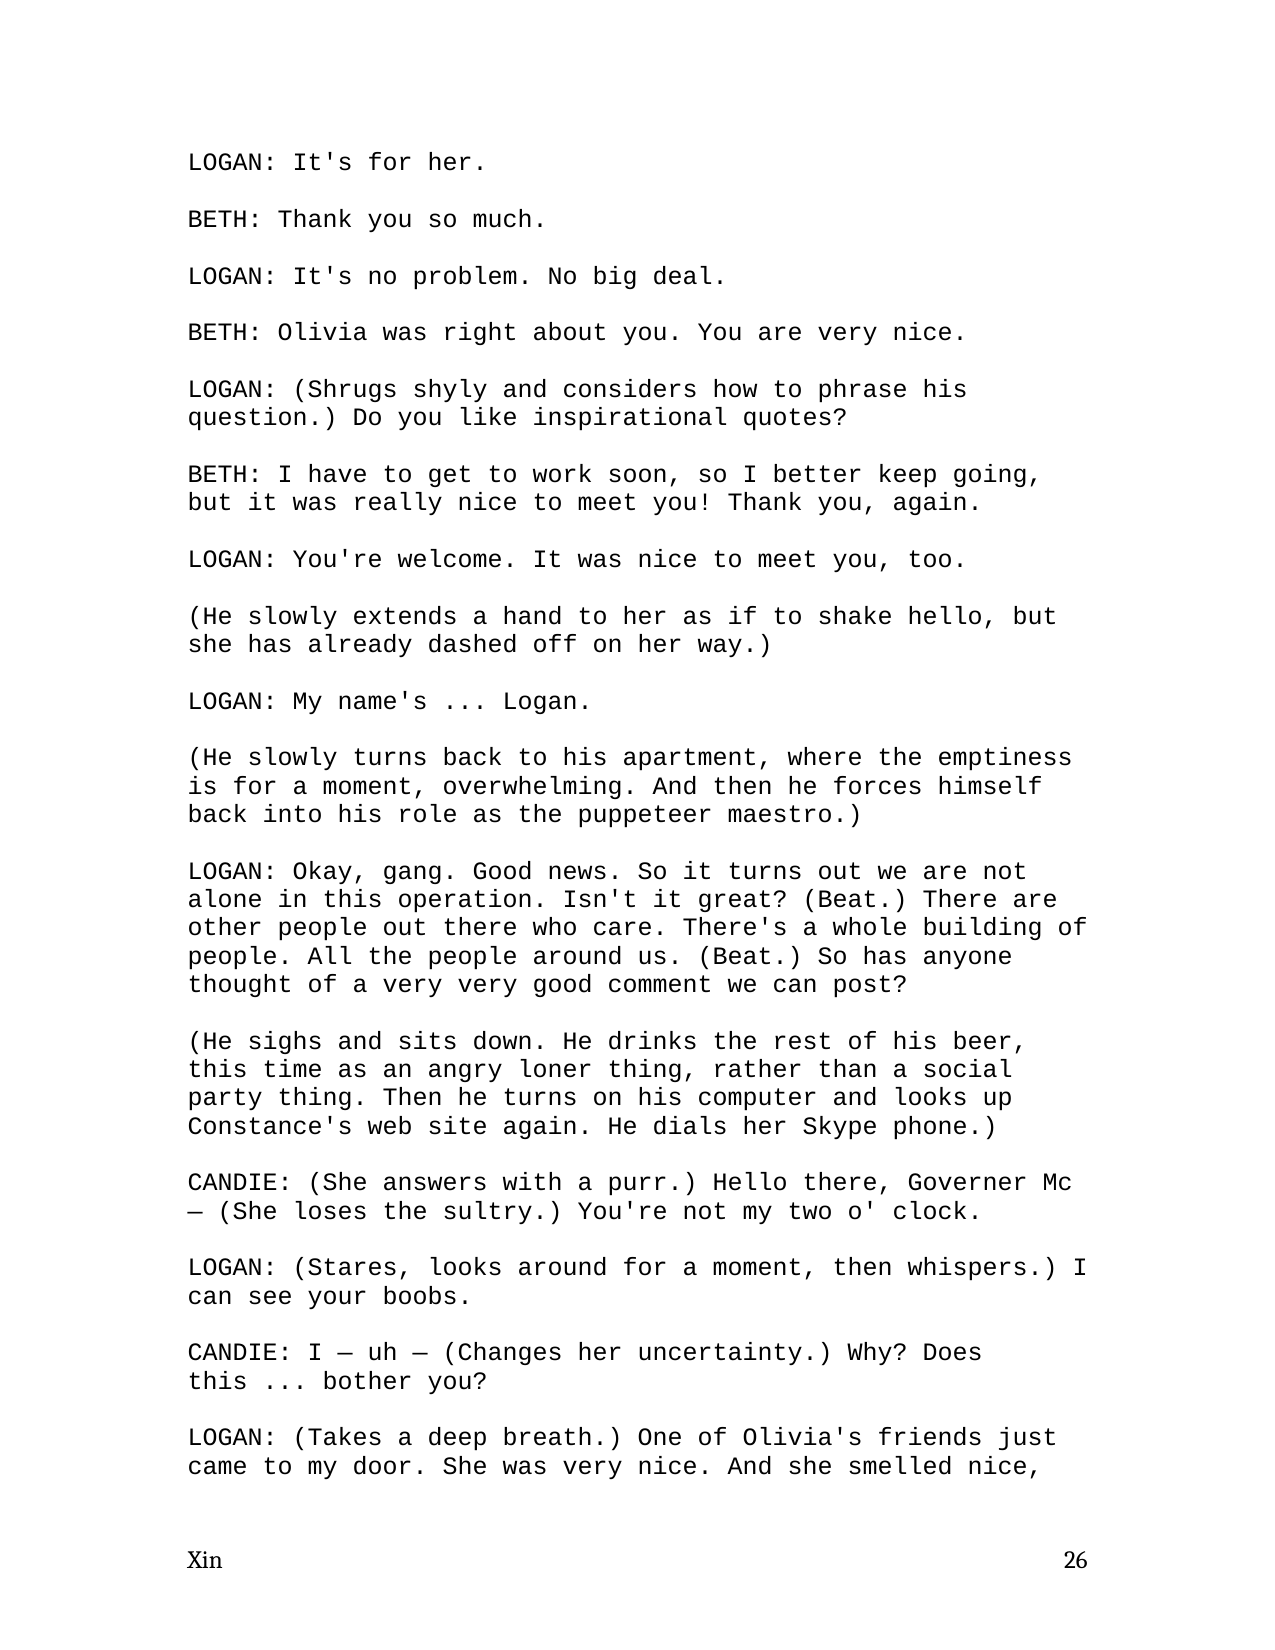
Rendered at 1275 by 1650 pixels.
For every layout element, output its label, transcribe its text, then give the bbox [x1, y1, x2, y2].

text LOGAN: Okay, gang. Good news. So it turns out we are not alone in this operation. Isn't it great? (Beat.) There are other people out there who care. There's a whole building of people. All the people around us. (Beat.) So has anyone thought of a very very good comment we can post? [187, 858, 1087, 1000]
text LOGAN: (Shrugs shyly and considers how to phrase his question.) Do you like inspirational quotes? [187, 377, 1087, 433]
text LOGAN: It's for her. [187, 150, 1087, 178]
text BETH: Thank you so much. [187, 207, 1087, 235]
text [187, 1425, 1087, 1482]
text LOGAN: It's no problem. No big deal. [187, 263, 1087, 292]
text LOGAN: My name's ... Logan. [187, 688, 1087, 717]
text BETH: Olivia was right about you. You are very nice. [187, 320, 1087, 348]
text LOGAN: (Stares, looks around for a moment, then whispers.) I can see your boobs. [187, 1255, 1087, 1312]
text (He sighs and sits down. He drinks the rest of his beer, this time as an angry loner thing, rather than a social party thing. Then he turns on his computer and looks up Constance's web site again. He dials her Skype phone.) [187, 1028, 1087, 1142]
text LOGAN: You're welcome. It was nice to meet you, too. [187, 547, 1087, 575]
text CANDIE: I — uh — (Changes her uncertainty.) Why? Does this ... bother you? [187, 1340, 1087, 1397]
text (He slowly extends a hand to her as if to shake hello, but she has already dashed off on her way.) [187, 603, 1087, 660]
text CANDIE: (She answers with a purr.) Hello there, Governer Mc — (She loses the sultry.) You're not my two o' clock. [187, 1170, 1087, 1227]
text (He slowly turns back to his apartment, where the emptiness is for a moment, overwhelming. And then he forces himself back into his role as the puppeteer maestro.) [187, 745, 1087, 830]
text BETH: I have to get to work soon, so I better keep going, but it was really nice to meet you! Thank you, again. [187, 462, 1087, 518]
